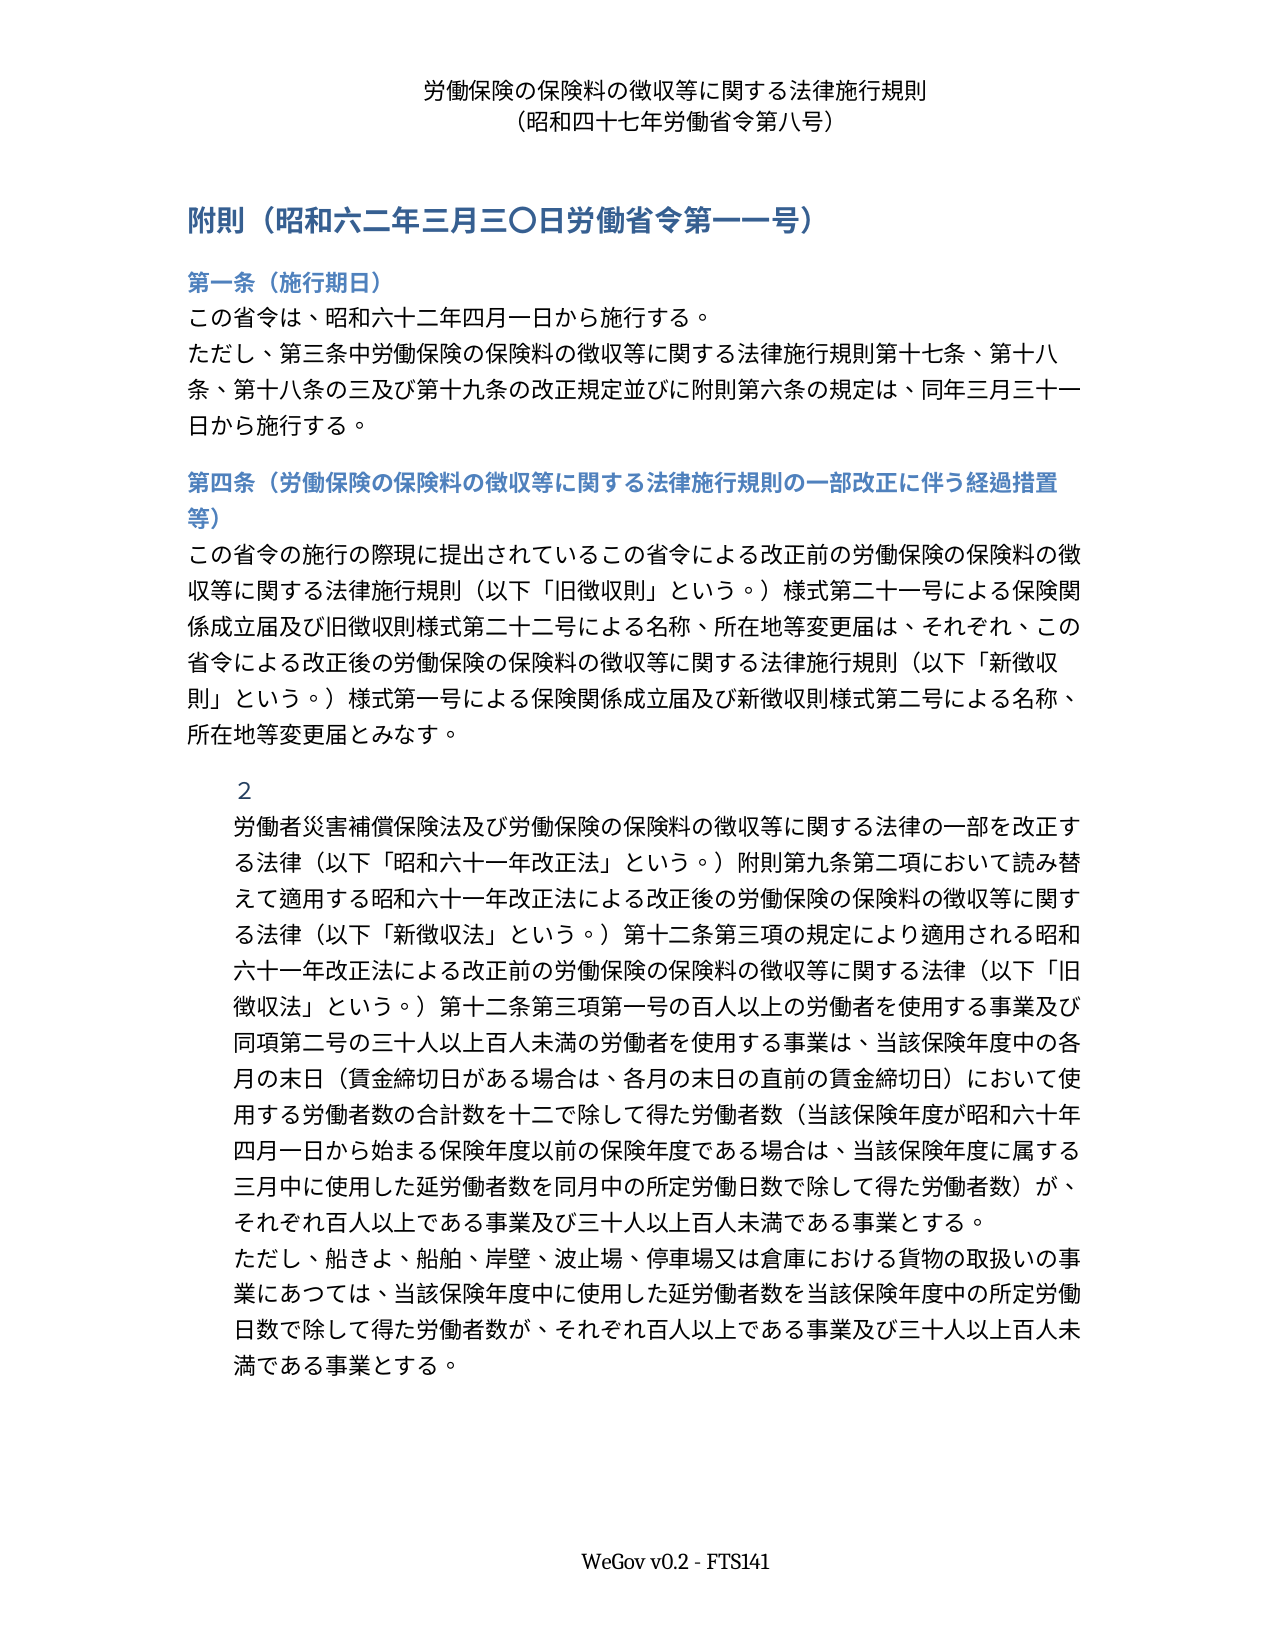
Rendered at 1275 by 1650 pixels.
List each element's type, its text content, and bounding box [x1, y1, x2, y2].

subtitle 第四条（労働保険の保険料の徴収等に関する法律施行規則の一部改正に伴う経過措置等） [187, 467, 1087, 534]
subtitle 第一条（施行期日） [187, 266, 1087, 298]
text 労働者災害補償保険法及び労働保険の保険料の徴収等に関する法律の一部を改正する法律（以下「昭和六十一年改正法」という。）附則第九条第二項において読み替えて適用する昭和六十一年改正法による改正後の労働保険の保険料の徴収等に関する法律（以下「新徴収法」という。）第十二条第三項の規定により適用される昭和六十一年改正法による改正前の労働保険の保険料の徴収等に関する法律（以下「旧徴収法」という。）第十二条第三項第一号の百人以上の労働者を使用する事業及び同項第二号の三十人以上百人未満の労働者を使用する事業は、当該保険年度中の各月の末日（賃金締切日がある場合は、各月の末日の直前の賃金締切日）において使用する労働者数の合計数を十二で除して得た労働者数（当該保険年度が昭和六十年四月一日から始まる保険年度以前の保険年度である場合は、当該保険年度に属する三月中に使用した延労働者数を同月中の所定労働日数で除して得た労働者数）が、それぞれ百人以上である事業及び三十人以上百人未満である事業とする。 ただし、船きよ、船舶、岸壁、波止場、停車場又は倉庫における貨物の取扱いの事業にあつては、当該保険年度中に使用した延労働者数を当該保険年度中の所定労働日数で除して得た労働者数が、それぞれ百人以上である事業及び三十人以上百人未満である事業とする。 [233, 811, 1087, 1382]
text この省令は、昭和六十二年四月一日から施行する。 ただし、第三条中労働保険の保険料の徴収等に関する法律施行規則第十七条、第十八条、第十八条の三及び第十九条の改正規定並びに附則第六条の規定は、同年三月三十一日から施行する。 [187, 302, 1087, 441]
text この省令の施行の際現に提出されているこの省令による改正前の労働保険の保険料の徴収等に関する法律施行規則（以下「旧徴収則」という。）様式第二十一号による保険関係成立届及び旧徴収則様式第二十二号による名称、所在地等変更届は、それぞれ、この省令による改正後の労働保険の保険料の徴収等に関する法律施行規則（以下「新徴収則」という。）様式第一号による保険関係成立届及び新徴収則様式第二号による名称、所在地等変更届とみなす。 [187, 539, 1087, 750]
subtitle ２ [233, 775, 1087, 807]
subtitle 附則（昭和六二年三月三〇日労働省令第一一号） [187, 200, 1087, 240]
